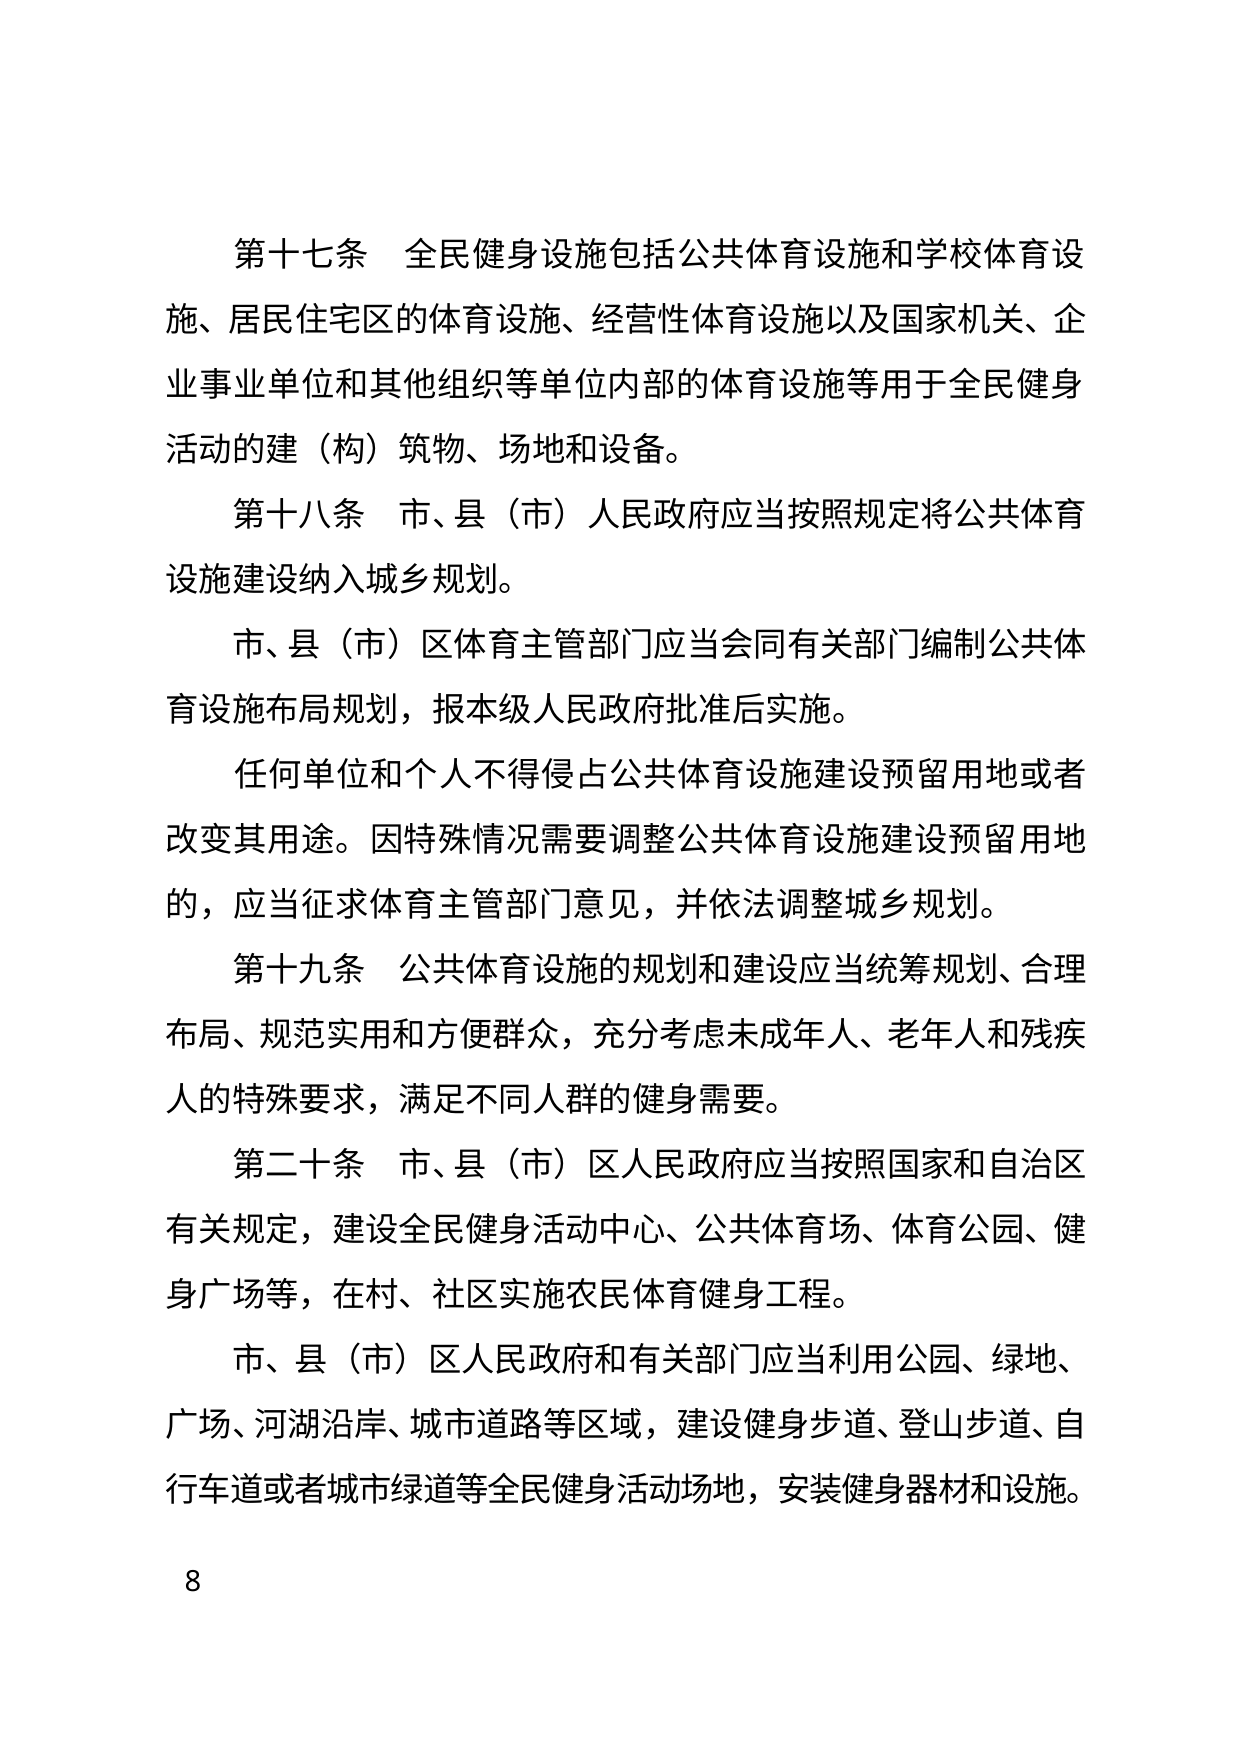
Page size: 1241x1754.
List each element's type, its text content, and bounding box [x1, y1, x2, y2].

text 市、县（市）区体育主管部门应当会同有关部门编制公共体育设施布局规划，报本级人民政府批准后实施。 [165, 609, 1087, 739]
text 第十九条 公共体育设施的规划和建设应当统筹规划、合理布局、规范实用和方便群众，充分考虑未成年人、老年人和残疾人的特殊要求，满足不同人群的健身需要。 [165, 934, 1087, 1129]
text 第十七条 全民健身设施包括公共体育设施和学校体育设施、居民住宅区的体育设施、经营性体育设施以及国家机关、企业事业单位和其他组织等单位内部的体育设施等用于全民健身活动的建（构）筑物、场地和设备。 [165, 219, 1087, 479]
text 第十八条 市、县（市）人民政府应当按照规定将公共体育设施建设纳入城乡规划。 [165, 479, 1087, 609]
text 第二十条 市、县（市）区人民政府应当按照国家和自治区有关规定，建设全民健身活动中心、公共体育场、体育公园、健身广场等，在村、社区实施农民体育健身工程。 [165, 1129, 1087, 1324]
text 任何单位和个人不得侵占公共体育设施建设预留用地或者改变其用途。因特殊情况需要调整公共体育设施建设预留用地的，应当征求体育主管部门意见，并依法调整城乡规划。 [165, 739, 1087, 934]
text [165, 1324, 1087, 1519]
